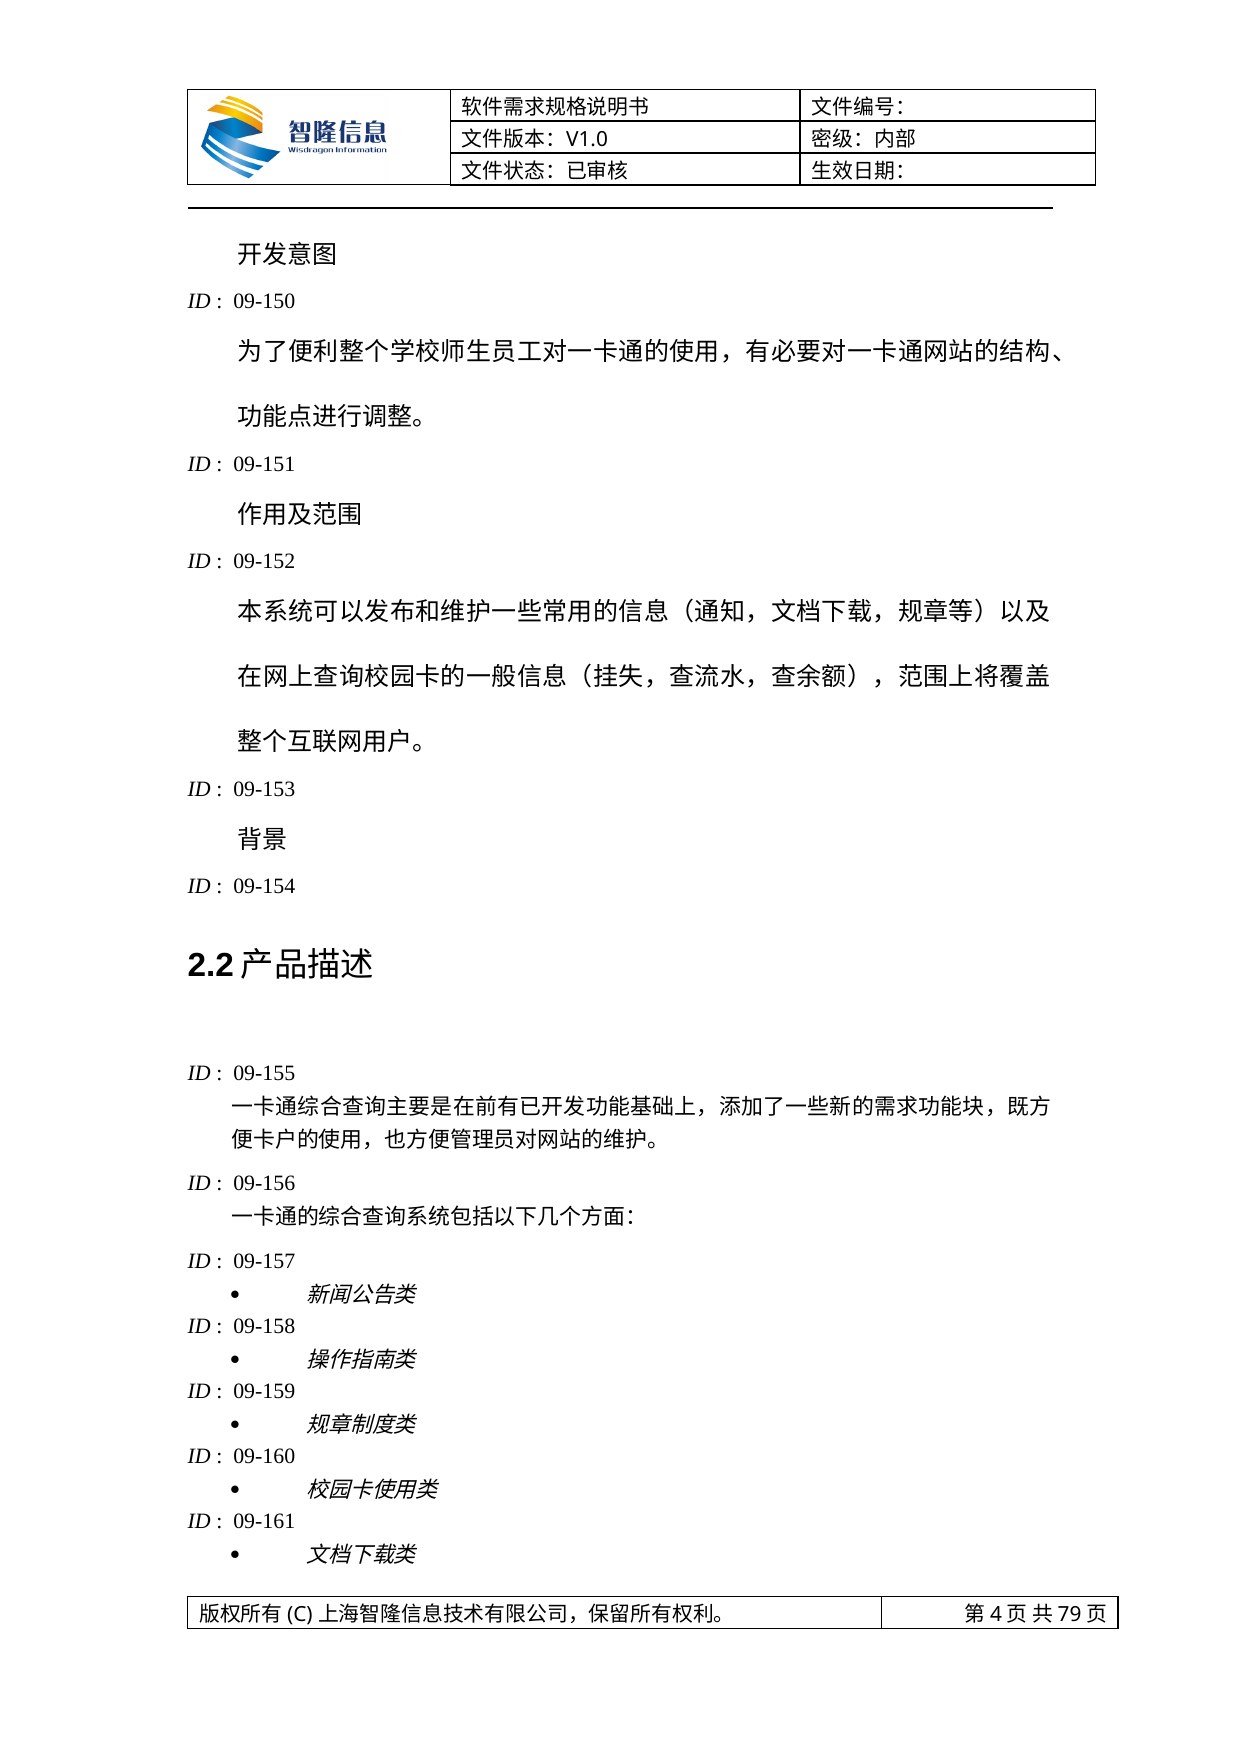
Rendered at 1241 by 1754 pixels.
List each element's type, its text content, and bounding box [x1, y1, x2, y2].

text ID : 09-151 [187, 447, 1053, 480]
text ID : 09-161 [187, 1504, 1053, 1536]
text 为了便利整个学校师生员工对一卡通的使用，有必要对一卡通网站的结构、功能点进行调整。 [237, 317, 1053, 447]
picture [198, 91, 388, 183]
text ID : 09-156 [187, 1166, 1053, 1199]
text ID : 09-157 [187, 1244, 1053, 1276]
text ID : 09-150 [187, 285, 1053, 317]
text ID : 09-153 [187, 772, 1053, 805]
text 背景 [237, 805, 1053, 870]
list 操作指南类 [231, 1341, 1053, 1374]
list 校园卡使用类 [231, 1471, 1053, 1504]
list 新闻公告类 [231, 1276, 1053, 1309]
list 文档下载类 [231, 1536, 1053, 1569]
text ID : 09-158 [187, 1309, 1053, 1341]
text ID : 09-160 [187, 1439, 1053, 1471]
subtitle 2.2产品描述 [187, 929, 1053, 994]
text ID : 09-159 [187, 1374, 1053, 1406]
text ID : 09-155 [187, 1056, 1053, 1089]
text 作用及范围 [237, 480, 1053, 545]
text ID : 09-154 [187, 870, 1053, 902]
text 开发意图 [237, 220, 1053, 285]
text 本系统可以发布和维护一些常用的信息（通知，文档下载，规章等）以及在网上查询校园卡的一般信息（挂失，查流水，查余额），范围上将覆盖整个互联网用户。 [237, 577, 1053, 772]
text 一卡通综合查询主要是在前有已开发功能基础上，添加了一些新的需求功能块，既方便卡户的使用，也方便管理员对网站的维护。 [231, 1089, 1053, 1154]
text 一卡通的综合查询系统包括以下几个方面： [231, 1199, 1053, 1231]
text ID : 09-152 [187, 545, 1053, 577]
list 规章制度类 [231, 1406, 1053, 1439]
